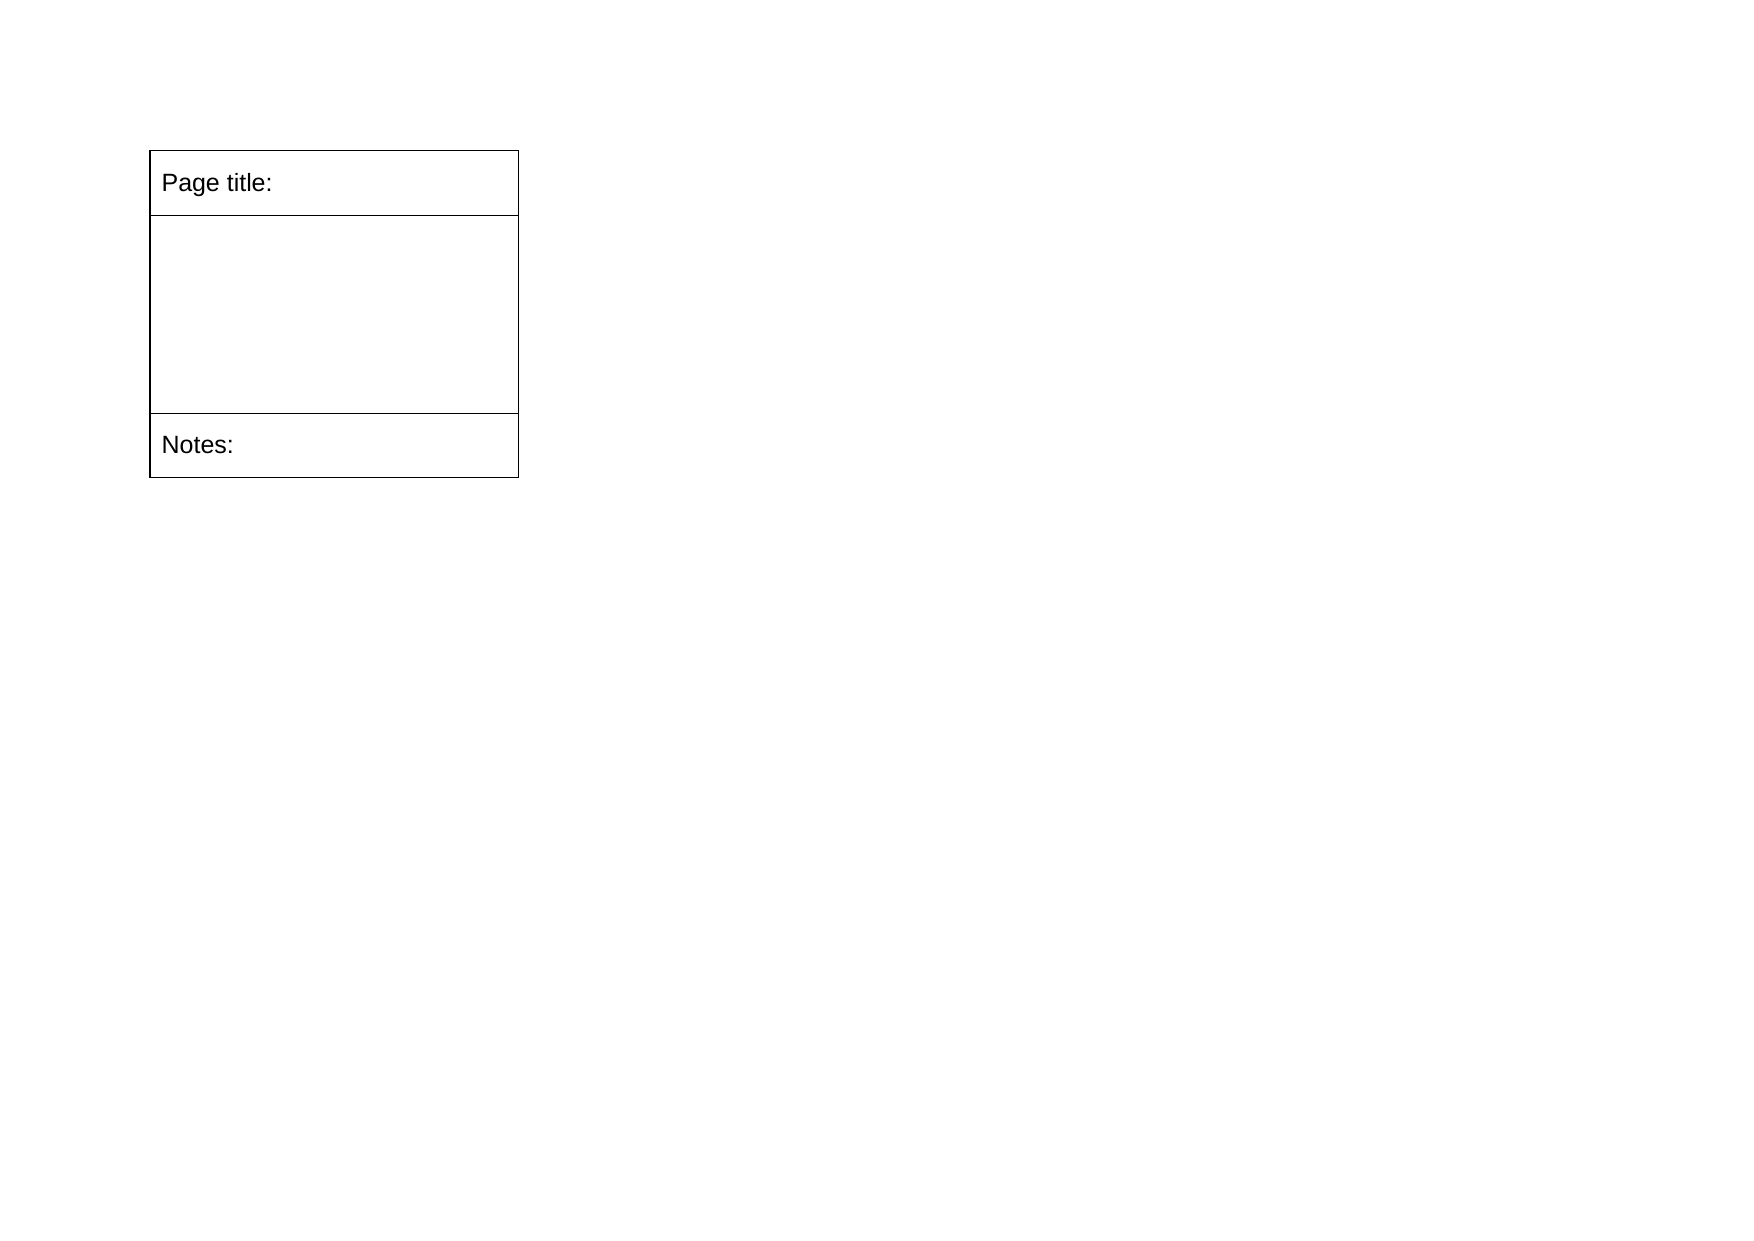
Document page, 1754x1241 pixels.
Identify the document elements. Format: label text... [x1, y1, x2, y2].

table_cell Notes: [151, 414, 518, 477]
table_cell [151, 216, 518, 412]
table_header Page title: [151, 151, 518, 215]
